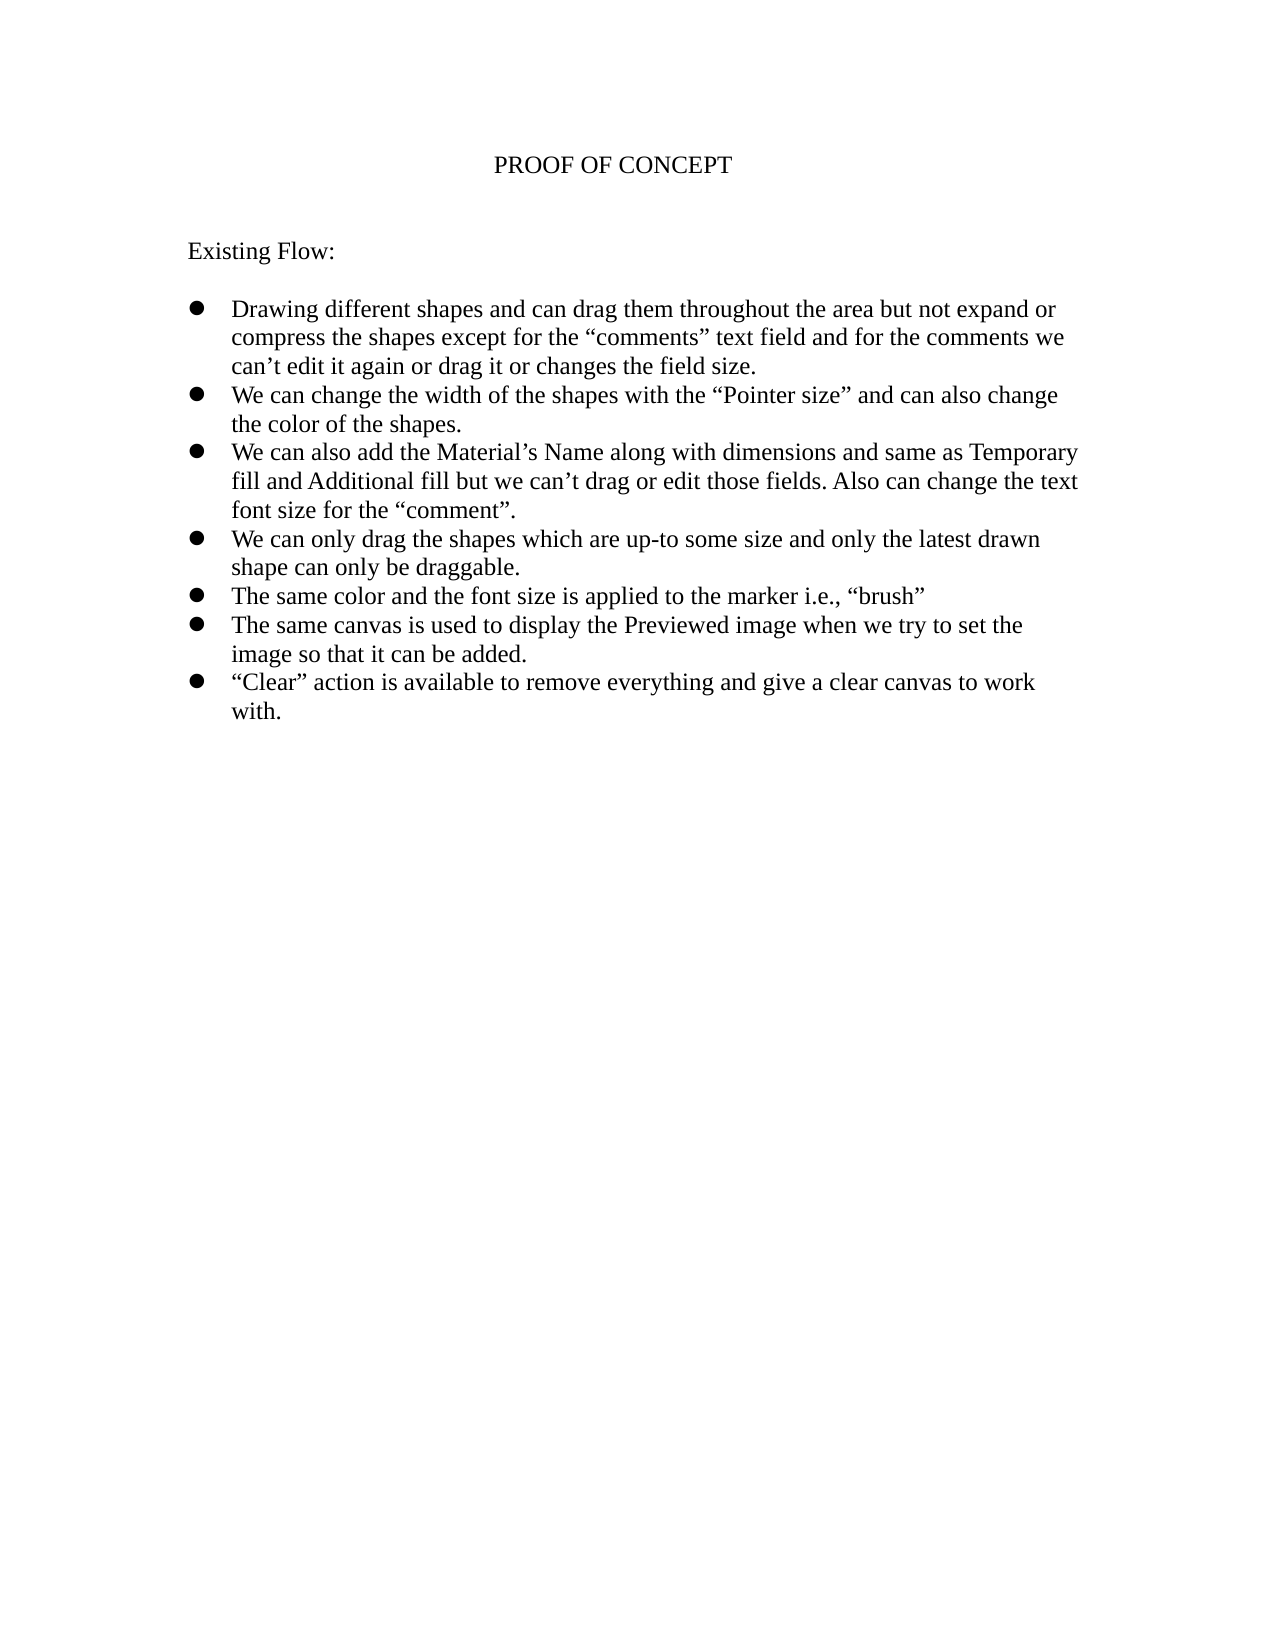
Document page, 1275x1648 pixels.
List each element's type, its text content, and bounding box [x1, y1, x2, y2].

list “Clear” action is available to remove everything and give a clear canvas to work with. [187, 667, 1088, 725]
list The same color and the font size is applied to the marker i.e., “brush” [187, 581, 1088, 610]
text PROOF OF CONCEPT [450, 150, 1088, 179]
list Drawing different shapes and can drag them throughout the area but not expand or compress the shapes except for the “comments” text field and for the comments we can’t edit it again or drag it or changes the field size. [187, 294, 1088, 380]
text Existing Flow: [187, 236, 1088, 265]
list The same canvas is used to display the Previewed image when we try to set the image so that it can be added. [187, 610, 1088, 667]
list We can change the width of the shapes with the “Pointer size” and can also change the color of the shapes. [187, 380, 1088, 437]
list We can also add the Material’s Name along with dimensions and same as Temporary fill and Additional fill but we can’t drag or edit those fields. Also can change the text font size for the “comment”. [187, 437, 1088, 524]
list We can only drag the shapes which are up-to some size and only the latest drawn shape can only be draggable. [187, 524, 1088, 581]
